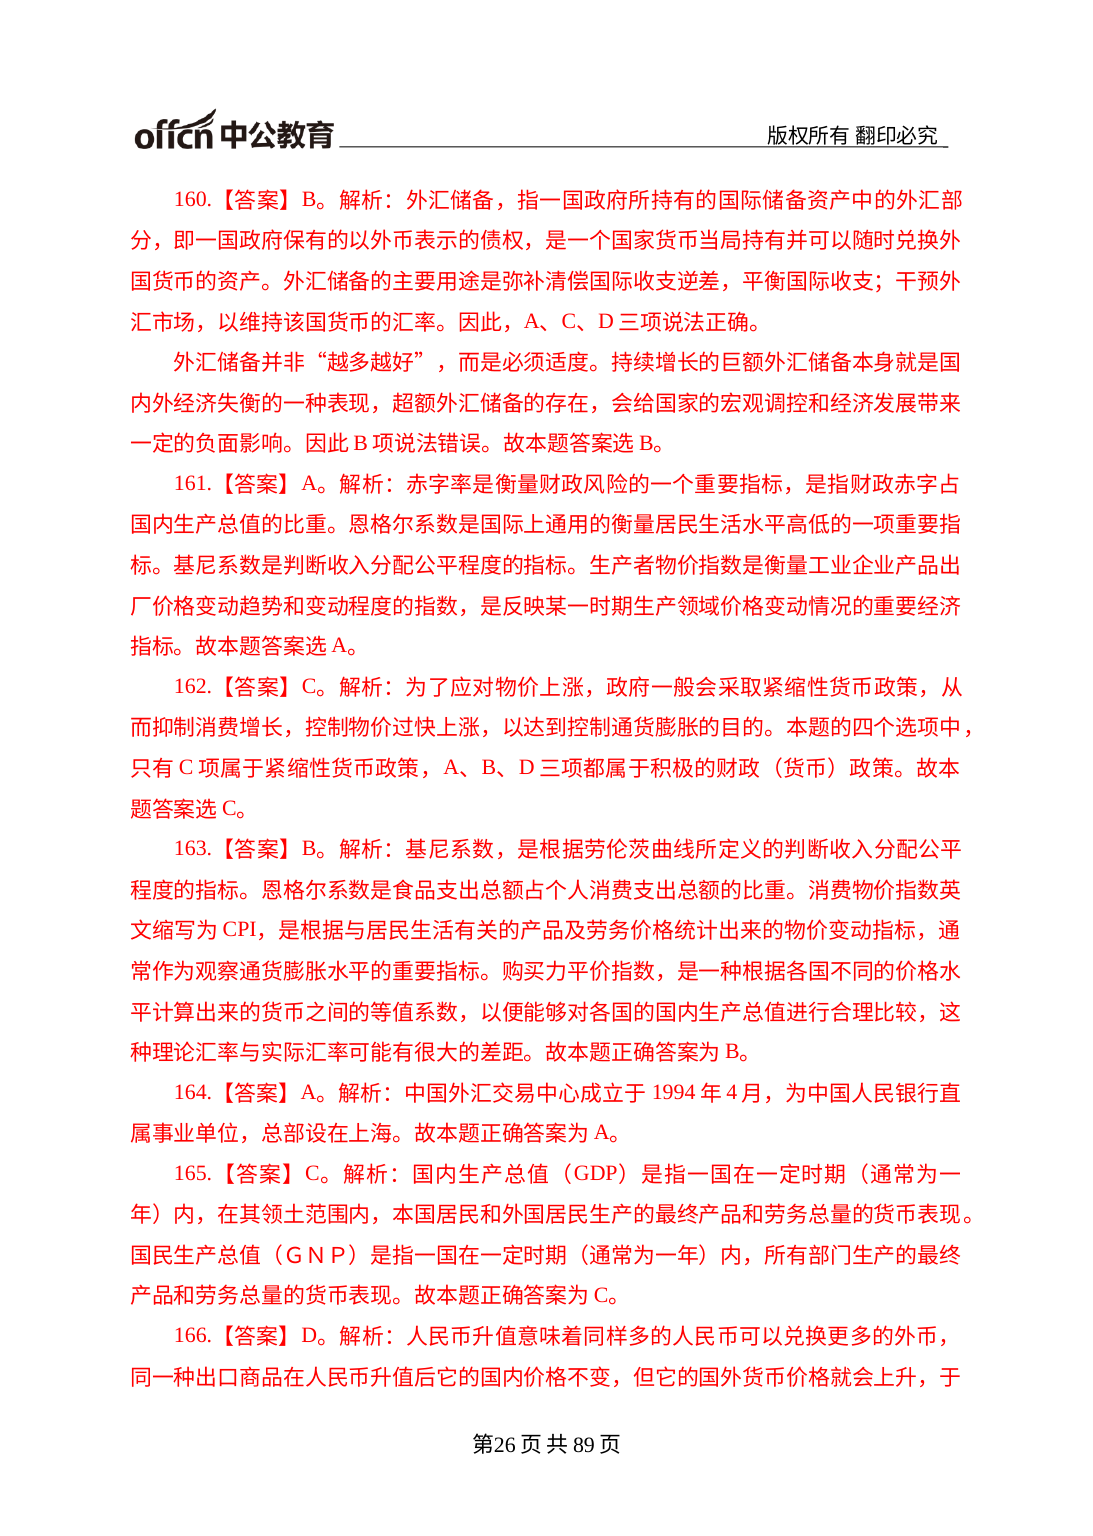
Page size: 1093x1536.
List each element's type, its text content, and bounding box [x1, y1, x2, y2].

text 165.【答案】C。解析：国内生产总值（GDP）是指一国在一定时期（通常为一年）内，在其领土范围内，本国居民和外国居民生产的最终产品和劳务总量的货币表现。国民生产总值（ＧＮＰ）是指一国在一定时期（通常为一年）内，所有部门生产的最终产品和劳务总量的货币表现。故本题正确答案为C。 [130, 1156, 963, 1311]
text 166.【答案】D。解析：人民币升值意味着同样多的人民币可以兑换更多的外币，同一种出口商品在人民币升值后它的国内价格不变，但它的国外货币价格就会上升，于是我国出口商品会丧失价格竞争优势。D选项正确。故本题答案为D。 [130, 1318, 963, 1392]
text 外汇储备并非“越多越好”，而是必须适度。持续增长的巨额外汇储备本身就是国内外经济失衡的一种表现，超额外汇储备的存在，会给国家的宏观调控和经济发展带来一定的负面影响。因此B项说法错误。故本题答案选B。 [130, 345, 963, 458]
text 163.【答案】B。解析：基尼系数，是根据劳伦茨曲线所定义的判断收入分配公平程度的指标。恩格尔系数是食品支出总额占个人消费支出总额的比重。消费物价指数英文缩写为CPI，是根据与居民生活有关的产品及劳务价格统计出来的物价变动指标，通常作为观察通货膨胀水平的重要指标。购买力平价指数，是一种根据各国不同的价格水平计算出来的货币之间的等值系数，以便能够对各国的国内生产总值进行合理比较，这种理论汇率与实际汇率可能有很大的差距。故本题正确答案为B。 [130, 832, 963, 1067]
picture [133, 103, 335, 154]
text 162.【答案】C。解析：为了应对物价上涨，政府一般会采取紧缩性货币政策，从而抑制消费增长，控制物价过快上涨，以达到控制通货膨胀的目的。本题的四个选项中，只有C项属于紧缩性货币政策，A、B、D三项都属于积极的财政（货币）政策。故本题答案选C。 [130, 669, 963, 824]
text 161.【答案】A。解析：赤字率是衡量财政风险的一个重要指标，是指财政赤字占国内生产总值的比重。恩格尔系数是国际上通用的衡量居民生活水平高低的一项重要指标。基尼系数是判断收入分配公平程度的指标。生产者物价指数是衡量工业企业产品出厂价格变动趋势和变动程度的指数，是反映某一时期生产领域价格变动情况的重要经济指标。故本题答案选A。 [130, 466, 963, 661]
text 160.【答案】B。解析：外汇储备，指一国政府所持有的国际储备资产中的外汇部分，即一国政府保有的以外币表示的债权，是一个国家货币当局持有并可以随时兑换外国货币的资产。外汇储备的主要用途是弥补清偿国际收支逆差，平衡国际收支；干预外汇市场，以维持该国货币的汇率。因此，A、C、D三项说法正确。 [130, 182, 963, 337]
text 164.【答案】A。解析：中国外汇交易中心成立于1994年4月，为中国人民银行直属事业单位，总部设在上海。故本题正确答案为A。 [130, 1075, 963, 1148]
